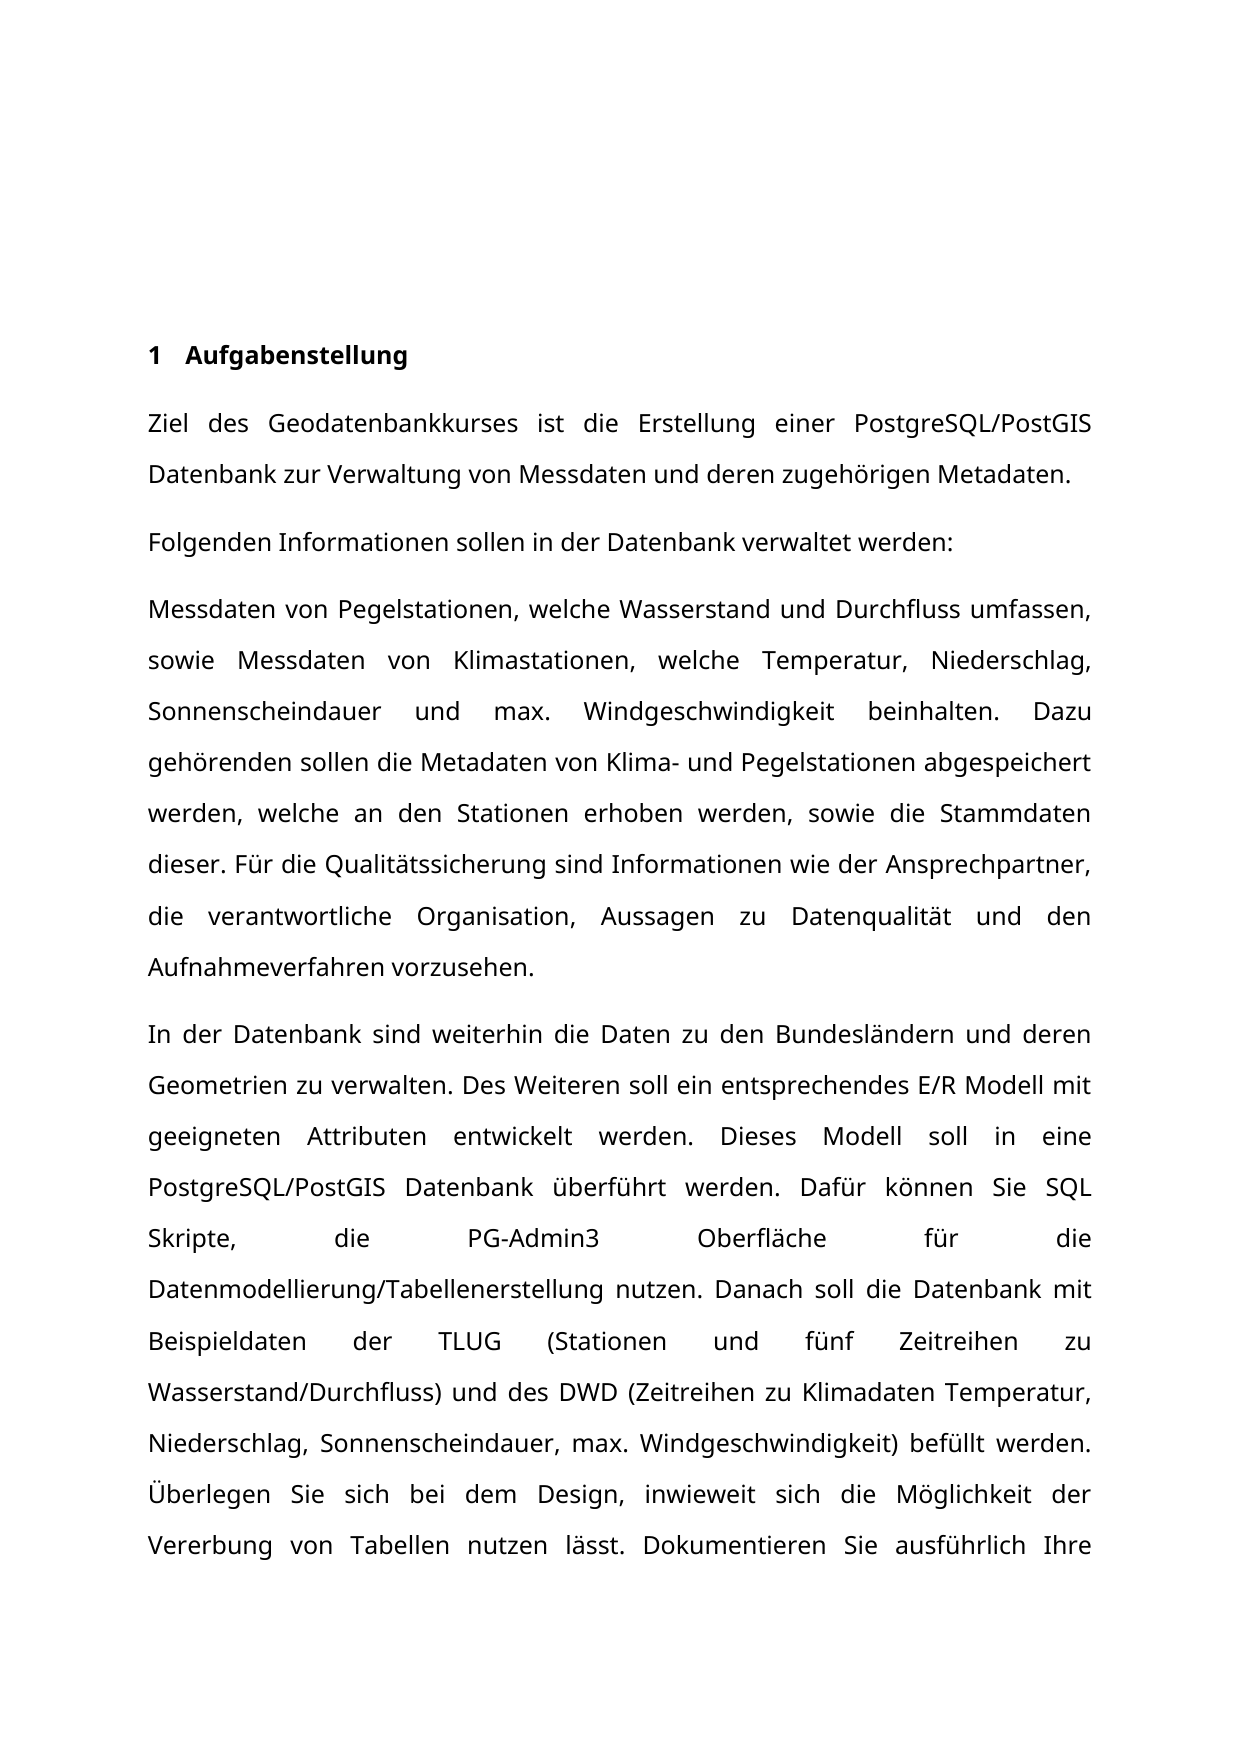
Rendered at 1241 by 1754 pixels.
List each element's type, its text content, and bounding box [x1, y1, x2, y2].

text Ziel des Geodatenbankkurses ist die Erstellung einer PostgreSQL/PostGIS Datenbank zur Verwaltung von Messdaten und deren zugehörigen Metadaten. [148, 406, 1093, 491]
text Messdaten von Pegelstationen, welche Wasserstand und Durchfluss umfassen, sowie Messdaten von Klimastationen, welche Temperatur, Niederschlag, Sonnenscheindauer und max. Windgeschwindigkeit beinhalten. Dazu gehörenden sollen die Metadaten von Klima- und Pegelstationen abgespeichert werden, welche an den Stationen erhoben werden, sowie die Stammdaten dieser. Für die Qualitätssicherung sind Informationen wie der Ansprechpartner, die verantwortliche Organisation, Aussagen zu Datenqualität und den Aufnahmeverfahren vorzusehen. [148, 592, 1093, 983]
list Aufgabenstellung [148, 338, 1093, 372]
text Folgenden Informationen sollen in der Datenbank verwaltet werden: [148, 524, 1093, 558]
